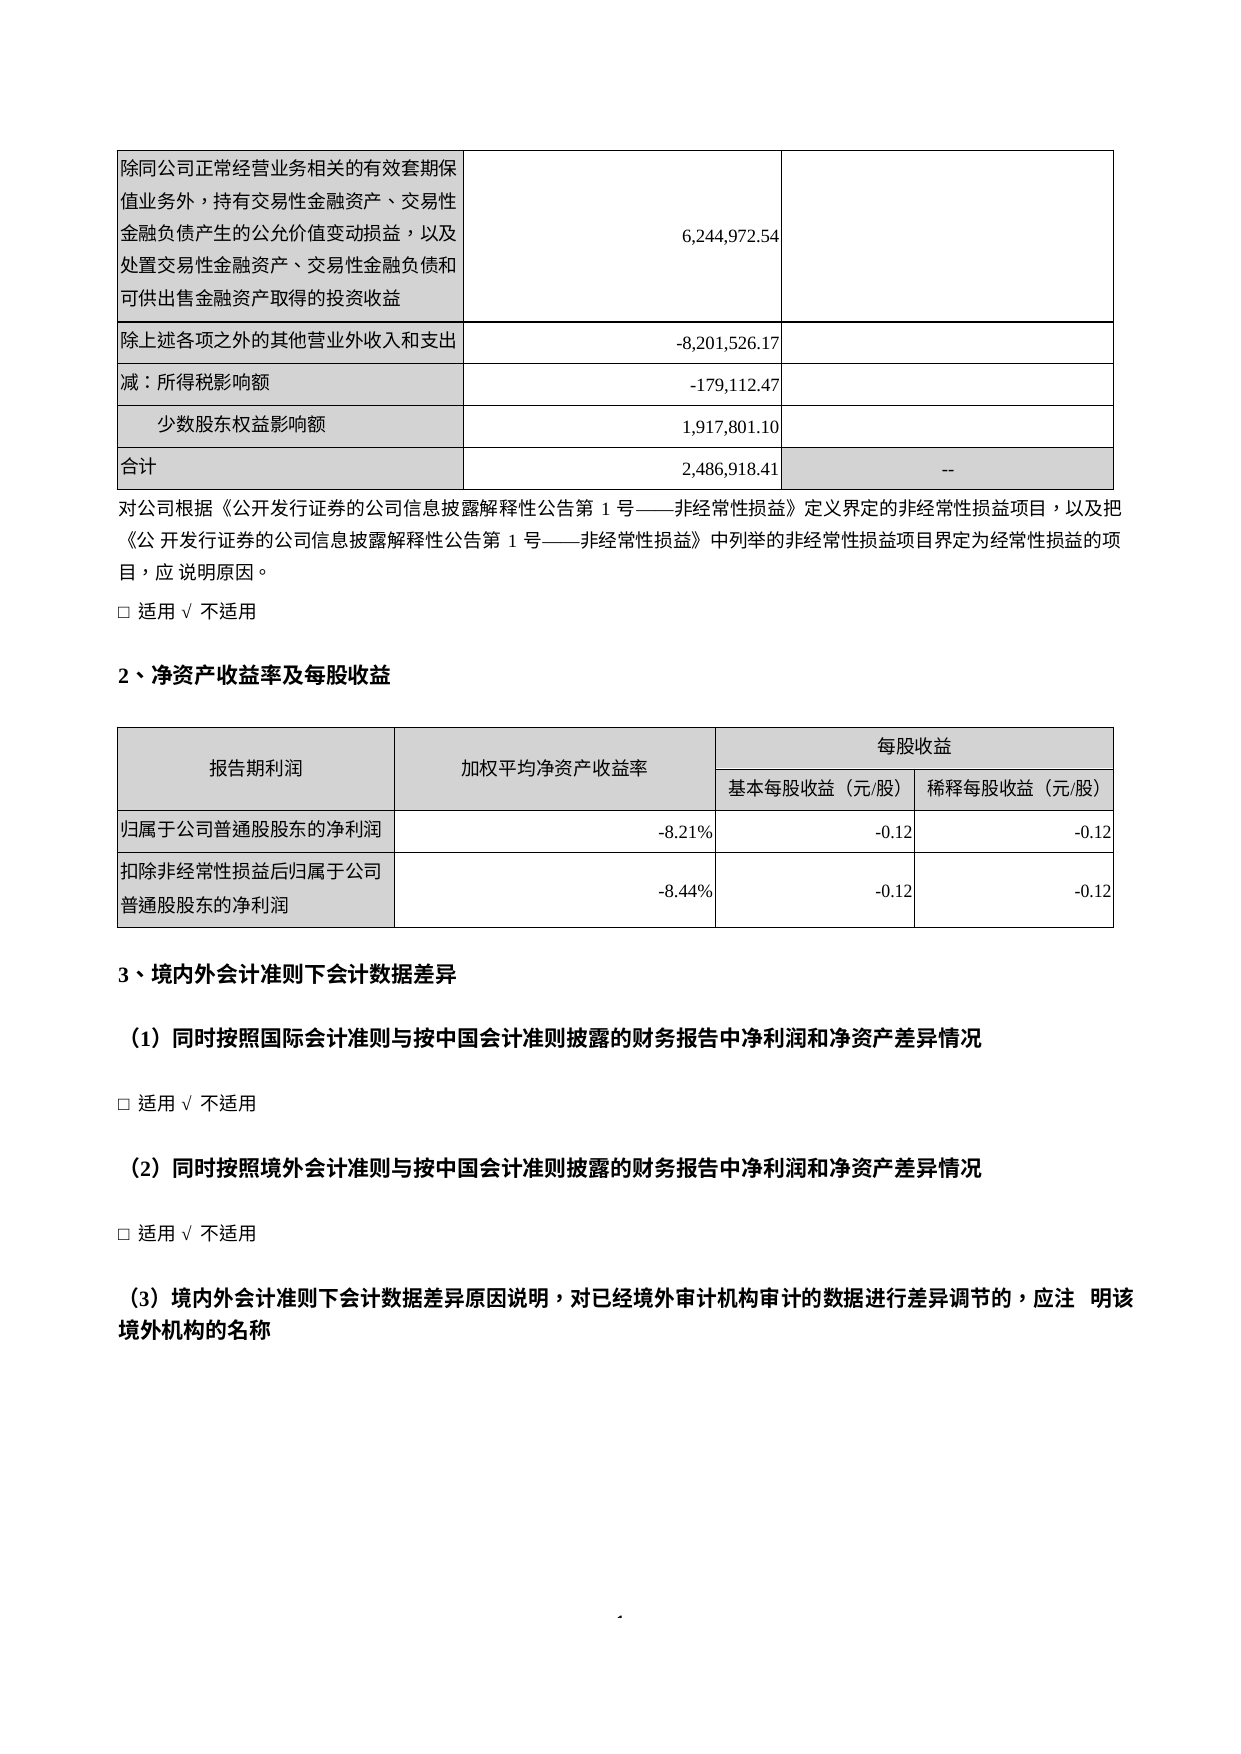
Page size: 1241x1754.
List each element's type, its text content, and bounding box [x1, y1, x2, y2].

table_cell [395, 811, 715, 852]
subtitle 2、净资产收益率及每股收益 [118, 660, 1136, 690]
subtitle （1）同时按照国际会计准则与按中国会计准则披露的财务报告中净利润和净资产差异情况 [118, 1023, 1136, 1053]
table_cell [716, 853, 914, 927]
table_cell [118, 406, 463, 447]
text □ 适用 √ 不适用 [118, 1221, 1136, 1246]
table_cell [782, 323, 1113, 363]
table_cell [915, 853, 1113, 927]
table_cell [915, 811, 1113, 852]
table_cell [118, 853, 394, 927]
text □ 适用 √ 不适用 [118, 598, 1136, 624]
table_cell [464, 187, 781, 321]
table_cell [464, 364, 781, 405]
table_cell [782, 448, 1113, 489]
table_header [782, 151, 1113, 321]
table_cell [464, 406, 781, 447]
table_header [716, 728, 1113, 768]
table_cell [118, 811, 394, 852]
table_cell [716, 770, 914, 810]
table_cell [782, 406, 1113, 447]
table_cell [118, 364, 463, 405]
text □ 适用 √ 不适用 [118, 1091, 1136, 1116]
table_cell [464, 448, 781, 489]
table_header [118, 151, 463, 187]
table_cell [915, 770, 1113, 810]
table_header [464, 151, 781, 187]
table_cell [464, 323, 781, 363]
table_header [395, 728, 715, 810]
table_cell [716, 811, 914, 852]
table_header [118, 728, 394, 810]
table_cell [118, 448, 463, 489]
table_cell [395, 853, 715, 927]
subtitle 3、境内外会计准则下会计数据差异 [118, 959, 1136, 988]
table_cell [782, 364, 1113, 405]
text 对公司根据《公开发行证券的公司信息披露解释性公告第 1 号——非经常性损益》定义界定的非经常性损益项目，以及把《公 开发行证券的公司信息披露解释性公告第 1 号——非经常性损益》中列举的非经常性损益项目界定为经常性损益的项目，应 说明原因。 [118, 495, 1122, 584]
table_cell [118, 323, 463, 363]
subtitle （3）境内外会计准则下会计数据差异原因说明，对已经境外审计机构审计的数据进行差异调节的，应注 明该境外机构的名称 [118, 1283, 1136, 1344]
subtitle （2）同时按照境外会计准则与按中国会计准则披露的财务报告中净利润和净资产差异情况 [118, 1153, 1136, 1183]
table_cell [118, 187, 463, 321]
